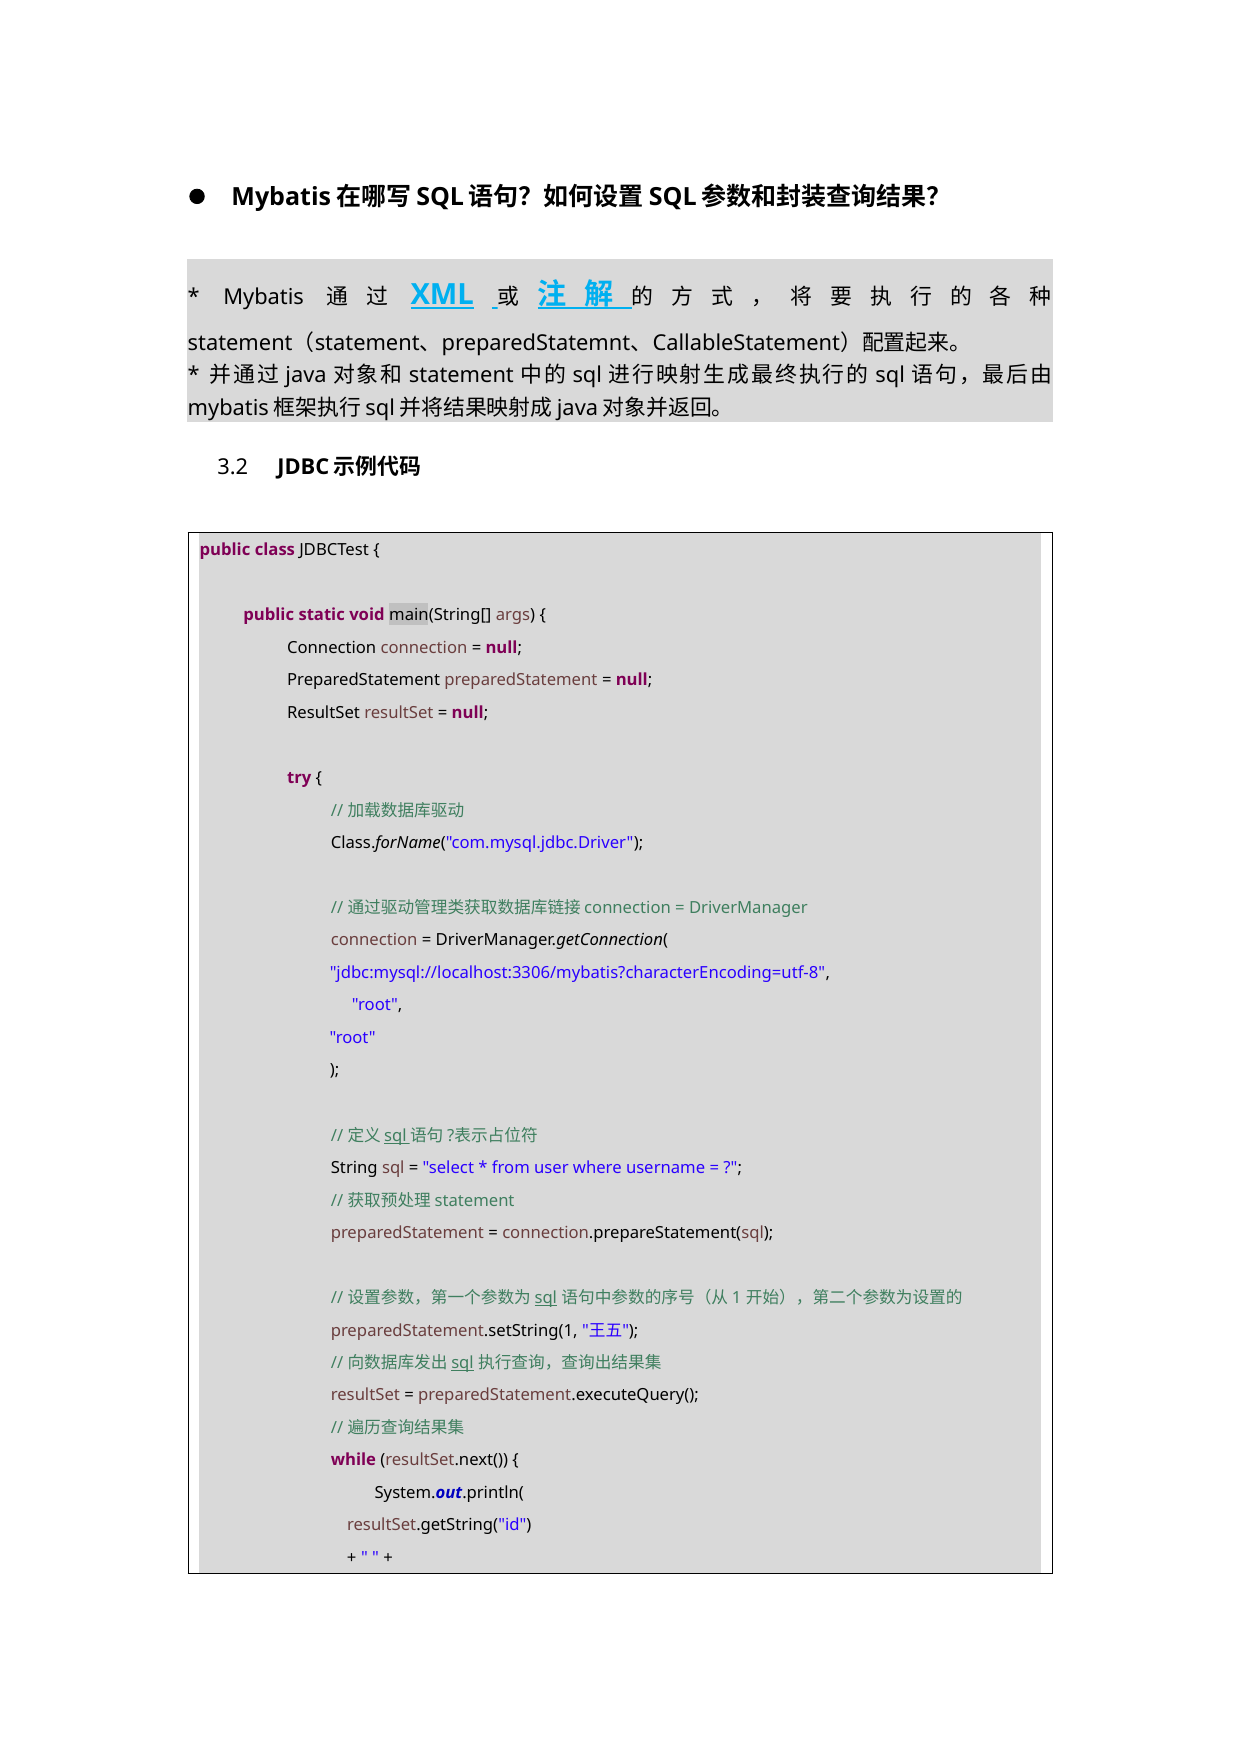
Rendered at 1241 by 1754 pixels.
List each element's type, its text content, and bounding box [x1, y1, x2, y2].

subtitle JDBC示例代码 [217, 449, 1053, 482]
text * Mybatis通过XML或注解的方式，将要执行的各种statement（statement、preparedStatemnt、CallableStatement）配置起来。 [187, 259, 1053, 357]
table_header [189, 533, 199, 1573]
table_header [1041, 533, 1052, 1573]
list Mybatis在哪写SQL语句？如何设置SQL参数和封装查询结果？ [187, 162, 1053, 227]
text * 并通过java对象和statement中的sql进行映射生成最终执行的sql语句，最后由mybatis框架执行sql并将结果映射成java对象并返回。 [187, 357, 1053, 422]
